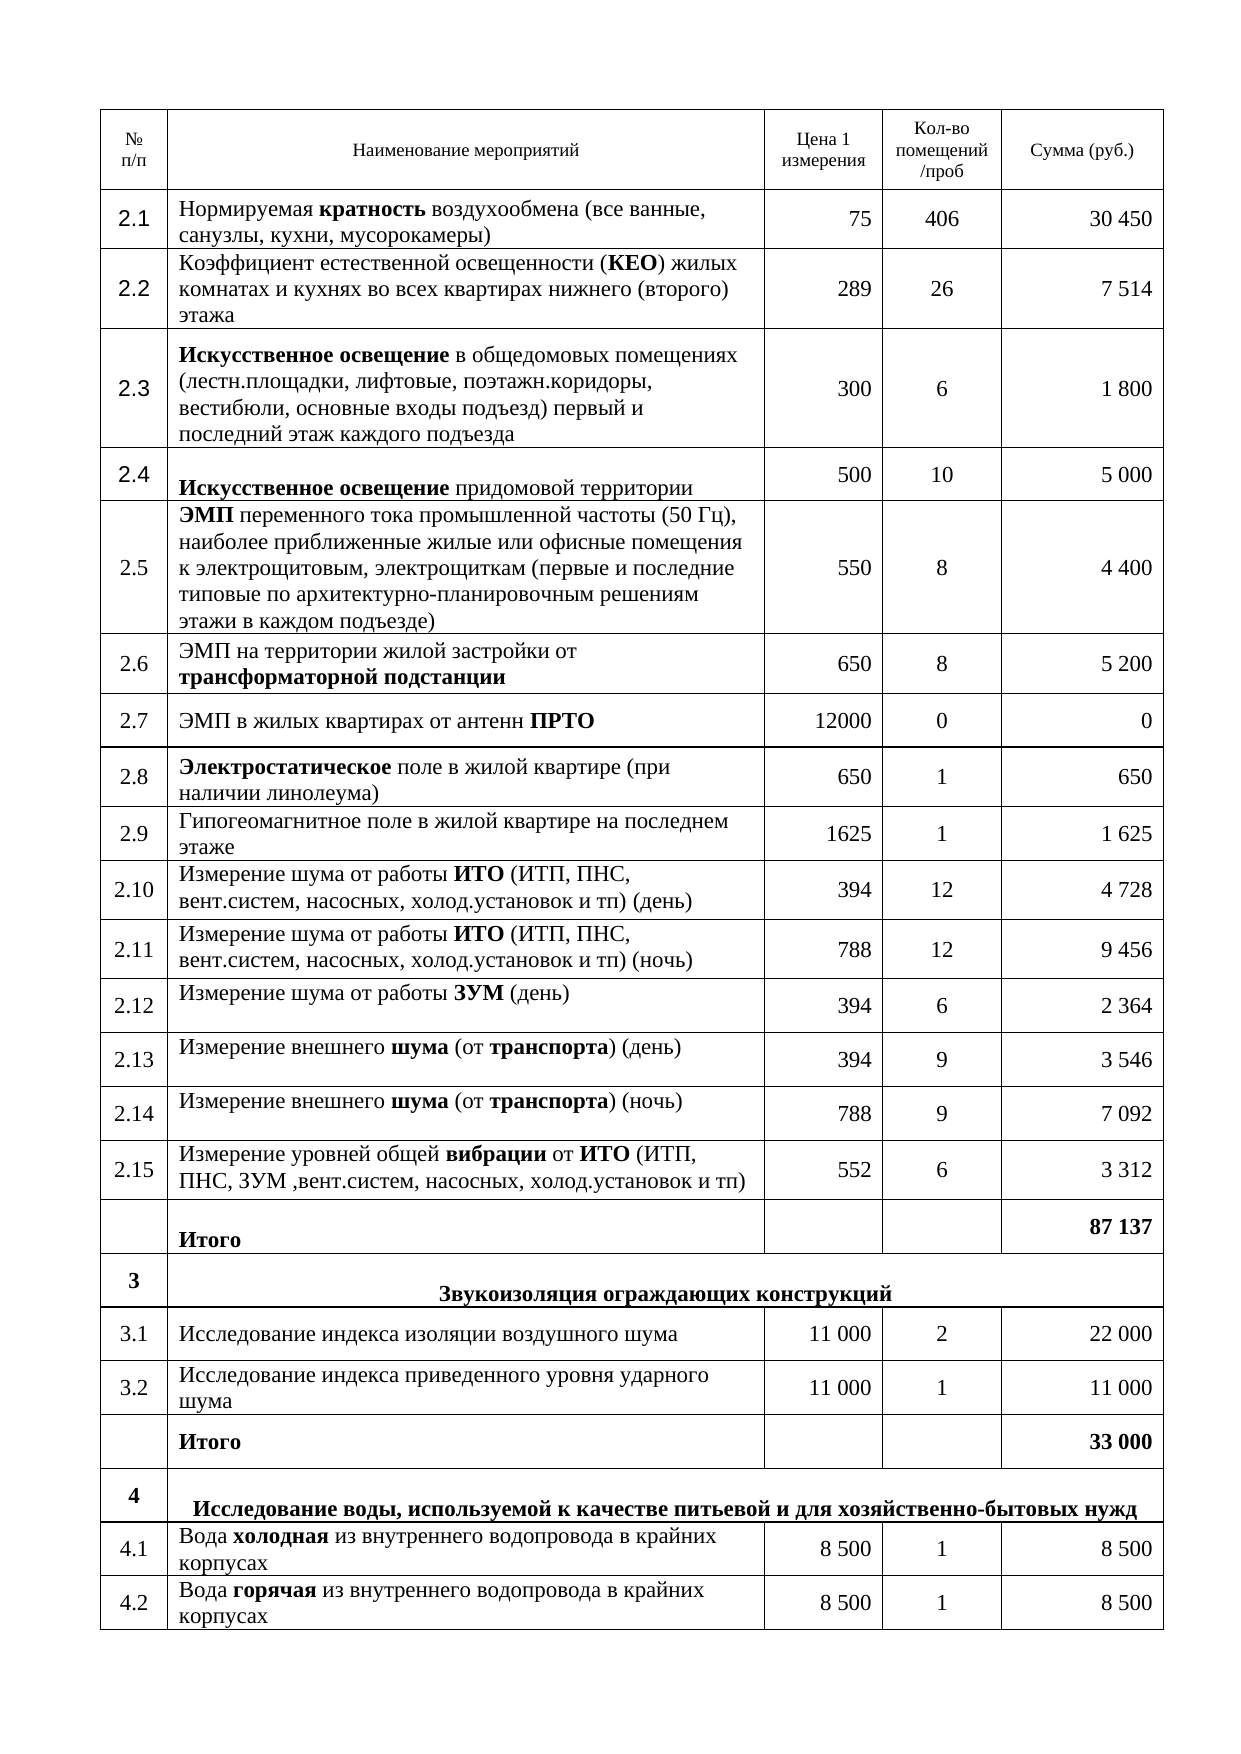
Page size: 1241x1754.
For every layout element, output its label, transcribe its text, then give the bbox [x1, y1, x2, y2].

table_cell 7 092 [1002, 1087, 1163, 1139]
table_cell 7 514 [1002, 249, 1163, 328]
table_cell 550 [765, 501, 882, 633]
table_cell 8 500 [1002, 1576, 1163, 1629]
table_cell 2 [883, 1308, 1001, 1360]
table_cell 12 [883, 861, 1001, 919]
table_cell 26 [883, 249, 1001, 328]
table_header № п/п [101, 110, 167, 188]
table_cell 3 546 [1002, 1033, 1163, 1086]
table_cell 2.6 [101, 634, 167, 693]
table_cell Измерение внешнего шума (от транспорта) (день) [168, 1033, 764, 1086]
table_cell 8 500 [765, 1523, 882, 1575]
table_cell 4 [101, 1469, 167, 1521]
table_cell 6 [883, 979, 1001, 1032]
table_cell 33 000 [1002, 1415, 1163, 1468]
table_cell Искусственное освещение придомовой территории [168, 448, 764, 500]
table_cell 788 [765, 1087, 882, 1139]
table_cell 2.3 [101, 329, 167, 447]
table_cell Искусственное освещение в общедомовых помещениях (лестн.площадки, лифтовые, поэтажн.коридоры, вестибюли, основные входы подъезд) первый и последний этаж каждого подъезда [168, 329, 764, 447]
table_cell 8 [883, 501, 1001, 633]
table_cell Измерение уровней общей вибрации от ИТО (ИТП, ПНС, ЗУМ ,вент.систем, насосных, холод.установок и тп) [168, 1141, 764, 1199]
table_cell 2 364 [1002, 979, 1163, 1032]
table_cell 4.2 [101, 1576, 167, 1629]
table_cell 300 [765, 329, 882, 447]
table_cell 11 000 [765, 1308, 882, 1360]
table_cell 1 [883, 1361, 1001, 1414]
table_cell 1 [883, 807, 1001, 859]
table_cell 5 200 [1002, 634, 1163, 693]
table_cell 2.7 [101, 694, 167, 746]
table_cell 788 [765, 920, 882, 978]
table_cell 9 [883, 1033, 1001, 1086]
table_cell Вода горячая из внутреннего водопровода в крайних корпусах [168, 1576, 764, 1629]
table_cell 2.8 [101, 748, 167, 806]
table_cell Коэффициент естественной освещенности (КЕО) жилых комнатах и кухнях во всех квартирах нижнего (второго) этажа [168, 249, 764, 328]
table_cell 87 137 [1002, 1200, 1163, 1253]
table_cell 9 [883, 1087, 1001, 1139]
table_cell 6 [883, 1141, 1001, 1199]
table_cell 8 500 [765, 1576, 882, 1629]
table_cell 1 800 [1002, 329, 1163, 447]
table_cell 650 [765, 634, 882, 693]
table_cell [883, 1200, 1001, 1253]
table_cell Исследование индекса изоляции воздушного шума [168, 1308, 764, 1360]
table_cell 6 [883, 329, 1001, 447]
table_cell 1 [883, 1576, 1001, 1629]
table_cell ЭМП на территории жилой застройки от трансформаторной подстанции [168, 634, 764, 693]
table_cell 2.14 [101, 1087, 167, 1139]
table_cell [101, 1415, 167, 1468]
table_cell 75 [765, 190, 882, 248]
table_cell 394 [765, 861, 882, 919]
table_cell 12000 [765, 694, 882, 746]
table_cell 30 450 [1002, 190, 1163, 248]
table_cell 406 [883, 190, 1001, 248]
table_cell Звукоизоляция ограждающих конструкций [168, 1254, 1163, 1306]
table_cell 2.10 [101, 861, 167, 919]
table_cell 12 [883, 920, 1001, 978]
table_cell Измерение шума от работы ИТО (ИТП, ПНС, вент.систем, насосных, холод.установок и тп) (ночь) [168, 920, 764, 978]
table_cell 11 000 [765, 1361, 882, 1414]
table_cell 22 000 [1002, 1308, 1163, 1360]
table_cell 2.9 [101, 807, 167, 859]
table_cell 394 [765, 1033, 882, 1086]
table_cell [765, 1200, 882, 1253]
table_cell Нормируемая кратность воздухообмена (все ванные, санузлы, кухни, мусорокамеры) [168, 190, 764, 248]
table_cell 552 [765, 1141, 882, 1199]
table_cell 0 [1002, 694, 1163, 746]
table_cell 2.11 [101, 920, 167, 978]
table_cell 1625 [765, 807, 882, 859]
table_cell 3.2 [101, 1361, 167, 1414]
table_cell Измерение внешнего шума (от транспорта) (ночь) [168, 1087, 764, 1139]
table_cell ЭМП в жилых квартирах от антенн ПРТО [168, 694, 764, 746]
table_header Сумма (руб.) [1002, 110, 1163, 188]
table_cell 2.13 [101, 1033, 167, 1086]
table_cell 2.1 [101, 190, 167, 248]
table_header Цена 1 измерения [765, 110, 882, 188]
table_cell [765, 1415, 882, 1468]
table_cell 2.12 [101, 979, 167, 1032]
table_cell ЭМП переменного тока промышленной частоты (50 Гц), наиболее приближенные жилые или офисные помещения к электрощитовым, электрощиткам (первые и последние типовые по архитектурно-планировочным решениям этажи в каждом подъезде) [168, 501, 764, 633]
table_cell 3.1 [101, 1308, 167, 1360]
table_cell Исследование индекса приведенного уровня ударного шума [168, 1361, 764, 1414]
table_cell 11 000 [1002, 1361, 1163, 1414]
table_cell 289 [765, 249, 882, 328]
table_cell 4 400 [1002, 501, 1163, 633]
table_cell 2.15 [101, 1141, 167, 1199]
table_cell 650 [1002, 748, 1163, 806]
table_cell Итого [168, 1200, 764, 1253]
table_cell 500 [765, 448, 882, 500]
table_cell 10 [883, 448, 1001, 500]
table_cell [101, 1200, 167, 1253]
table_cell 0 [883, 694, 1001, 746]
table_cell 1 [883, 748, 1001, 806]
table_cell 3 [101, 1254, 167, 1306]
table_cell 650 [765, 748, 882, 806]
table_header Наименование мероприятий [168, 110, 764, 188]
table_cell 8 500 [1002, 1523, 1163, 1575]
table_cell Итого [168, 1415, 764, 1468]
table_cell Вода холодная из внутреннего водопровода в крайних корпусах [168, 1523, 764, 1575]
table_header Кол-во помещений/проб [883, 110, 1001, 188]
table_cell 8 [883, 634, 1001, 693]
table_cell Измерение шума от работы ИТО (ИТП, ПНС, вент.систем, насосных, холод.установок и тп) (день) [168, 861, 764, 919]
table_cell 4.1 [101, 1523, 167, 1575]
table_cell Измерение шума от работы ЗУМ (день) [168, 979, 764, 1032]
table_cell Гипогеомагнитное поле в жилой квартире на последнем этаже [168, 807, 764, 859]
table_cell Электростатическое поле в жилой квартире (при наличии линолеума) [168, 748, 764, 806]
table_cell 1 625 [1002, 807, 1163, 859]
table_cell 2.4 [101, 448, 167, 500]
table_cell 5 000 [1002, 448, 1163, 500]
table_cell 2.2 [101, 249, 167, 328]
table_cell 1 [883, 1523, 1001, 1575]
table_cell Исследование воды, используемой к качестве питьевой и для хозяйственно-бытовых нужд [168, 1469, 1163, 1521]
table_cell 394 [765, 979, 882, 1032]
table_cell 4 728 [1002, 861, 1163, 919]
table_cell 2.5 [101, 501, 167, 633]
table_cell [883, 1415, 1001, 1468]
table_cell 3 312 [1002, 1141, 1163, 1199]
table_cell 9 456 [1002, 920, 1163, 978]
